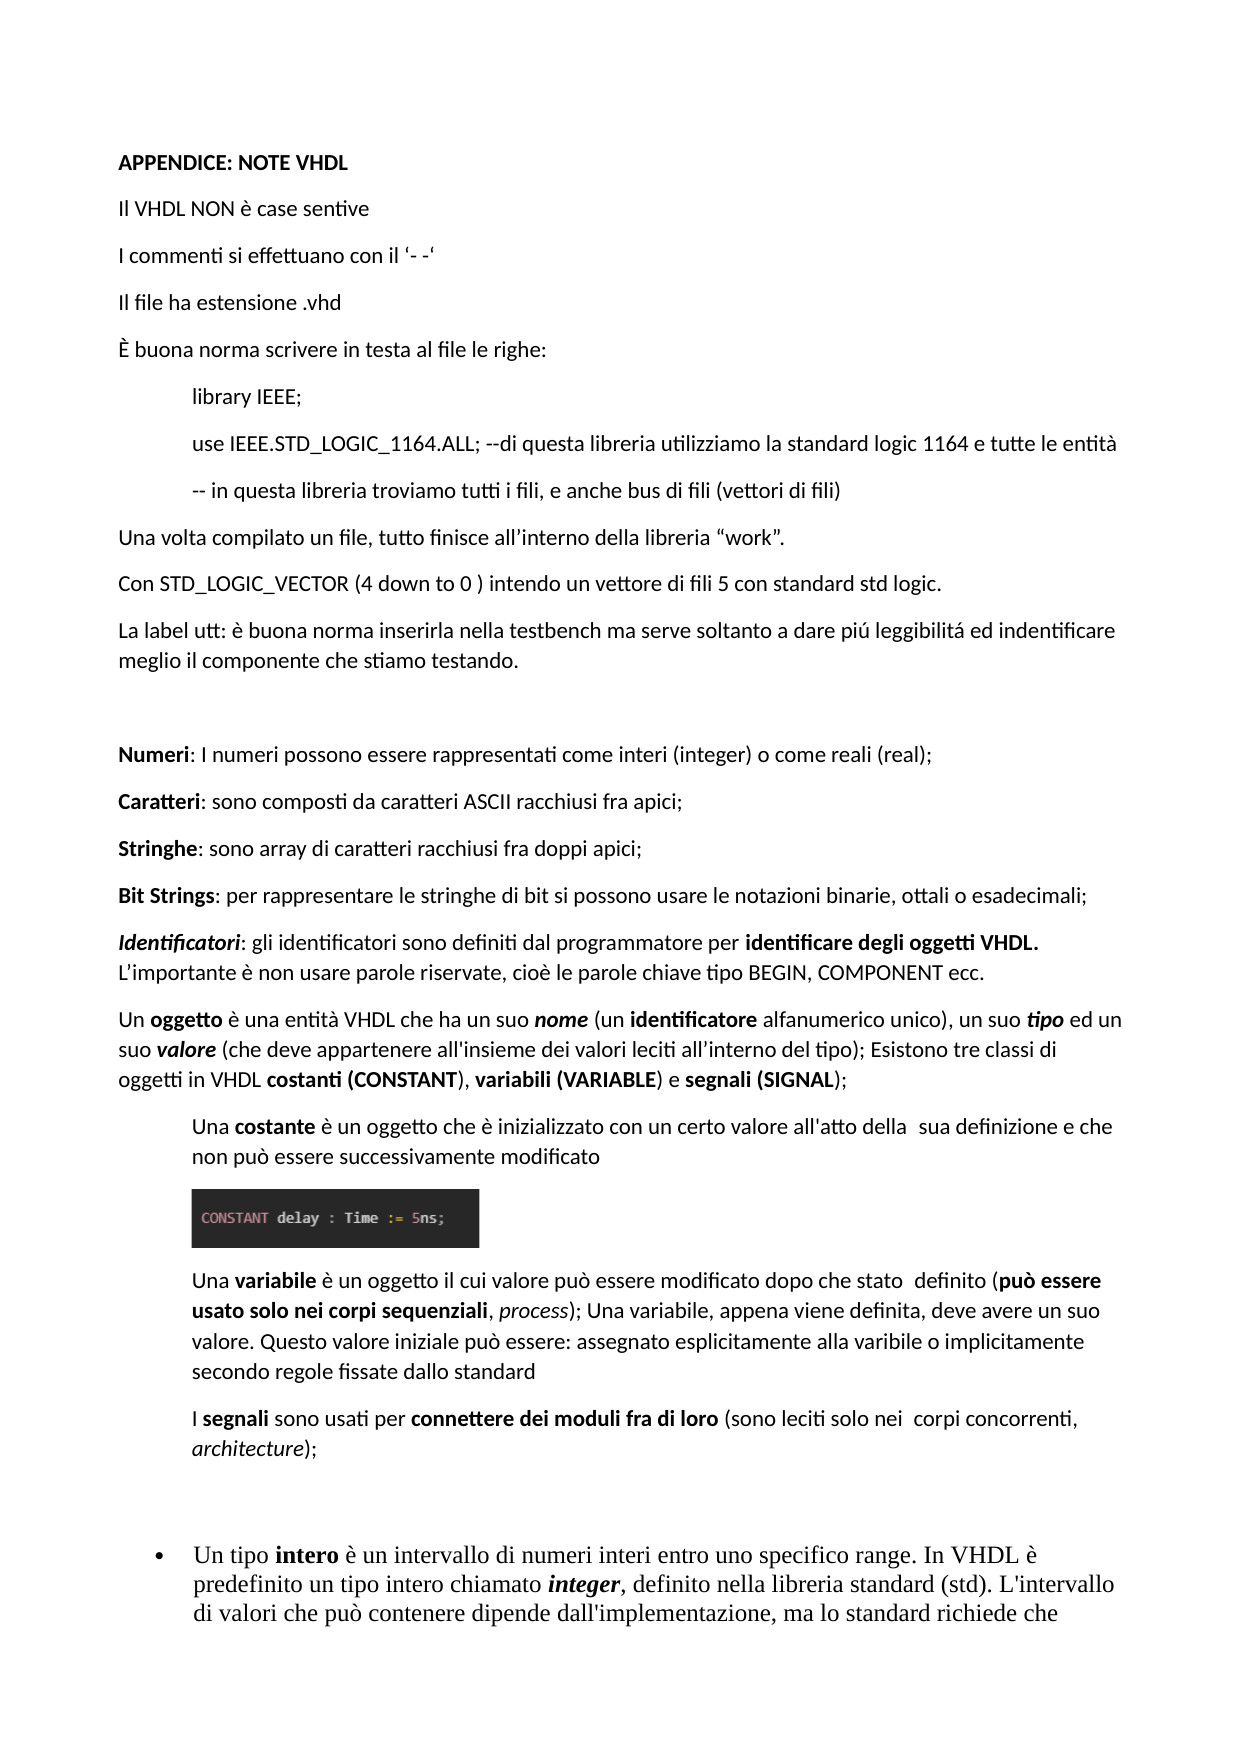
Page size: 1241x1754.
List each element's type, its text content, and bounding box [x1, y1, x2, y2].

text Con STD_LOGIC_VECTOR (4 down to 0 ) intendo un vettore di fili 5 con standard std logic. [118, 569, 1122, 597]
text Identificatori: gli identificatori sono definiti dal programmatore per identificare degli oggetti VHDL. L’importante è non usare parole riservate, cioè le parole chiave tipo BEGIN, COMPONENT ecc. [118, 928, 1122, 986]
text I commenti si effettuano con il ‘- -‘ [118, 241, 1122, 269]
text I segnali sono usati per connettere dei moduli fra di loro (sono leciti solo nei corpi concorrenti, architecture); [192, 1404, 1122, 1462]
text Una costante è un oggetto che è inizializzato con un certo valore all'atto della sua definizione e che non può essere successivamente modificato [192, 1112, 1122, 1170]
text Il VHDL NON è case sentive [118, 194, 1122, 222]
text Un oggetto è una entità VHDL che ha un suo nome (un identificatore alfanumerico unico), un suo tipo ed un suo valore (che deve appartenere all'insieme dei valori leciti all’interno del tipo); Esistono tre classi di oggetti in VHDL costanti (CONSTANT), variabili (VARIABLE) e segnali (SIGNAL); [118, 1005, 1122, 1093]
text Il file ha estensione .vhd [118, 288, 1122, 316]
text library IEEE; [118, 382, 1122, 410]
text La label utt: è buona norma inserirla nella testbench ma serve soltanto a dare piú leggibilitá ed indentificare meglio il componente che stiamo testando. [118, 616, 1122, 674]
text È buona norma scrivere in testa al file le righe: [118, 335, 1122, 363]
text Una variabile è un oggetto il cui valore può essere modificato dopo che stato definito (può essere usato solo nei corpi sequenziali, process); Una variabile, appena viene definita, deve avere un suo valore. Questo valore iniziale può essere: assegnato esplicitamente alla varibile o implicitamente secondo regole fissate dallo standard [192, 1266, 1122, 1385]
text use IEEE.STD_LOGIC_1164.ALL; --di questa libreria utilizziamo la standard logic 1164 e tutte le entità [118, 429, 1122, 457]
text Bit Strings: per rappresentare le stringhe di bit si possono usare le notazioni binarie, ottali o esadecimali; [118, 881, 1122, 909]
text Numeri: I numeri possono essere rappresentati come interi (integer) o come reali (real); [118, 740, 1122, 768]
text APPENDICE: NOTE VHDL [118, 148, 1122, 176]
picture [191, 1189, 480, 1248]
text Caratteri: sono composti da caratteri ASCII racchiusi fra apici; [118, 787, 1122, 815]
text Una volta compilato un file, tutto finisce all’interno della libreria “work”. [118, 523, 1122, 551]
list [156, 1540, 1122, 1627]
text Stringhe: sono array di caratteri racchiusi fra doppi apici; [118, 834, 1122, 862]
text -- in questa libreria troviamo tutti i fili, e anche bus di fili (vettori di fili) [118, 476, 1122, 504]
